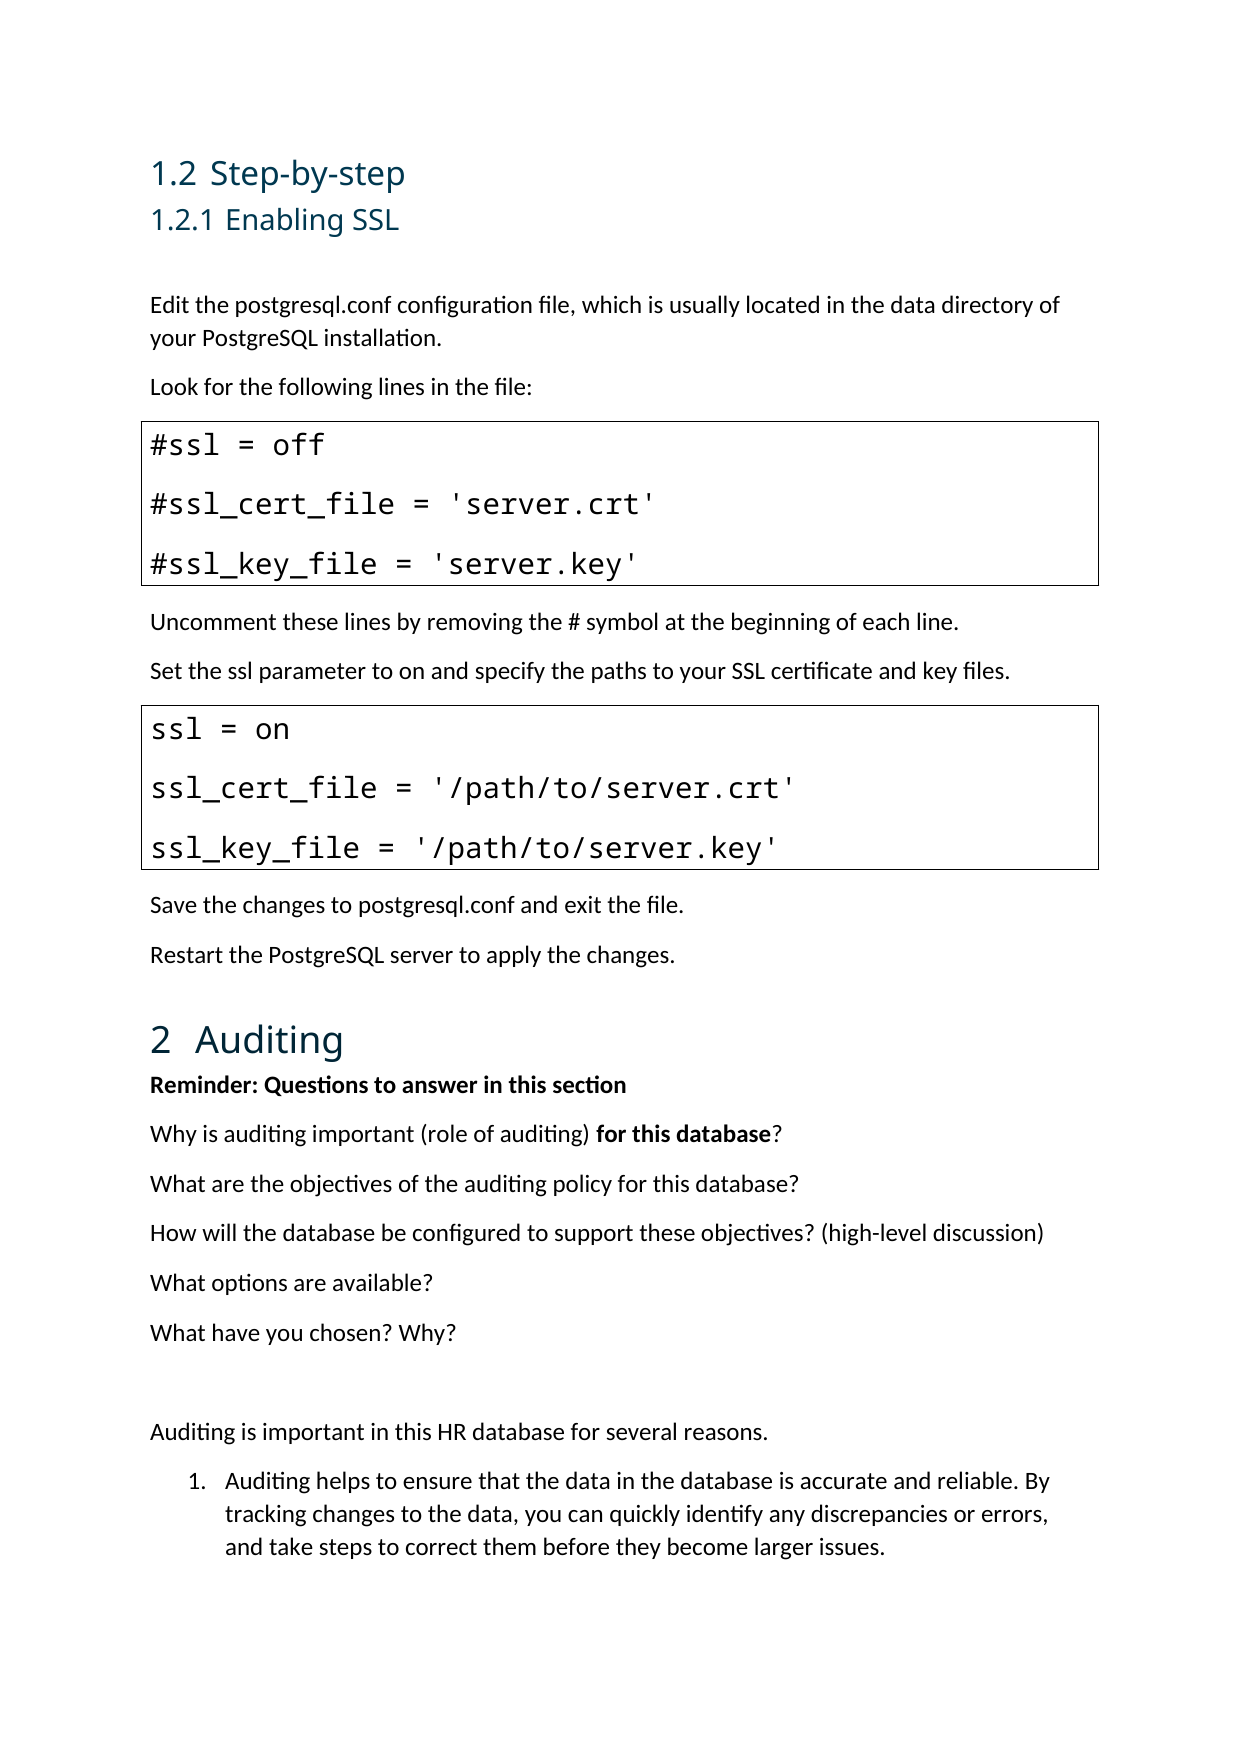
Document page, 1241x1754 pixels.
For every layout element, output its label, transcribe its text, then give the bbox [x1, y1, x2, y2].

text ssl = on [142, 706, 1098, 748]
text Save the changes to postgresql.conf and exit the file. [150, 889, 1090, 920]
text What have you chosen? Why? [150, 1317, 1090, 1347]
text #ssl_cert_file = 'server.crt' [142, 480, 1098, 523]
text Uncomment these lines by removing the # symbol at the beginning of each line. [150, 606, 1090, 636]
text What options are available? [150, 1267, 1090, 1298]
list Auditing helps to ensure that the data in the database is accurate and reliable. By tracking changes to the data, you can quickly identify any discrepancies or errors, and take steps to correct them before they become larger issues. [187, 1466, 1090, 1562]
text Why is auditing important (role of auditing) for this database? [150, 1118, 1090, 1149]
text Set the ssl parameter to on and specify the paths to your SSL certificate and key files. [150, 655, 1090, 686]
text Reminder: Questions to answer in this section [150, 1069, 1090, 1099]
text #ssl = off [142, 422, 1098, 464]
text Look for the following lines in the file: [150, 371, 1090, 402]
text ssl_cert_file = '/path/to/server.crt' [142, 764, 1098, 807]
subtitle Step-by-step [150, 150, 1090, 195]
subtitle Auditing [150, 1014, 1090, 1065]
text Edit the postgresql.conf configuration file, which is usually located in the data directory of your PostgreSQL installation. [150, 289, 1090, 352]
text Restart the PostgreSQL server to apply the changes. [150, 939, 1090, 969]
text ssl_key_file = '/path/to/server.key' [142, 824, 1098, 869]
subtitle Enabling SSL [150, 199, 1090, 239]
text What are the objectives of the auditing policy for this database? [150, 1168, 1090, 1198]
text Auditing is important in this HR database for several reasons. [150, 1416, 1090, 1446]
text #ssl_key_file = 'server.key' [142, 540, 1098, 585]
text How will the database be configured to support these objectives? (high-level discussion) [150, 1218, 1090, 1248]
